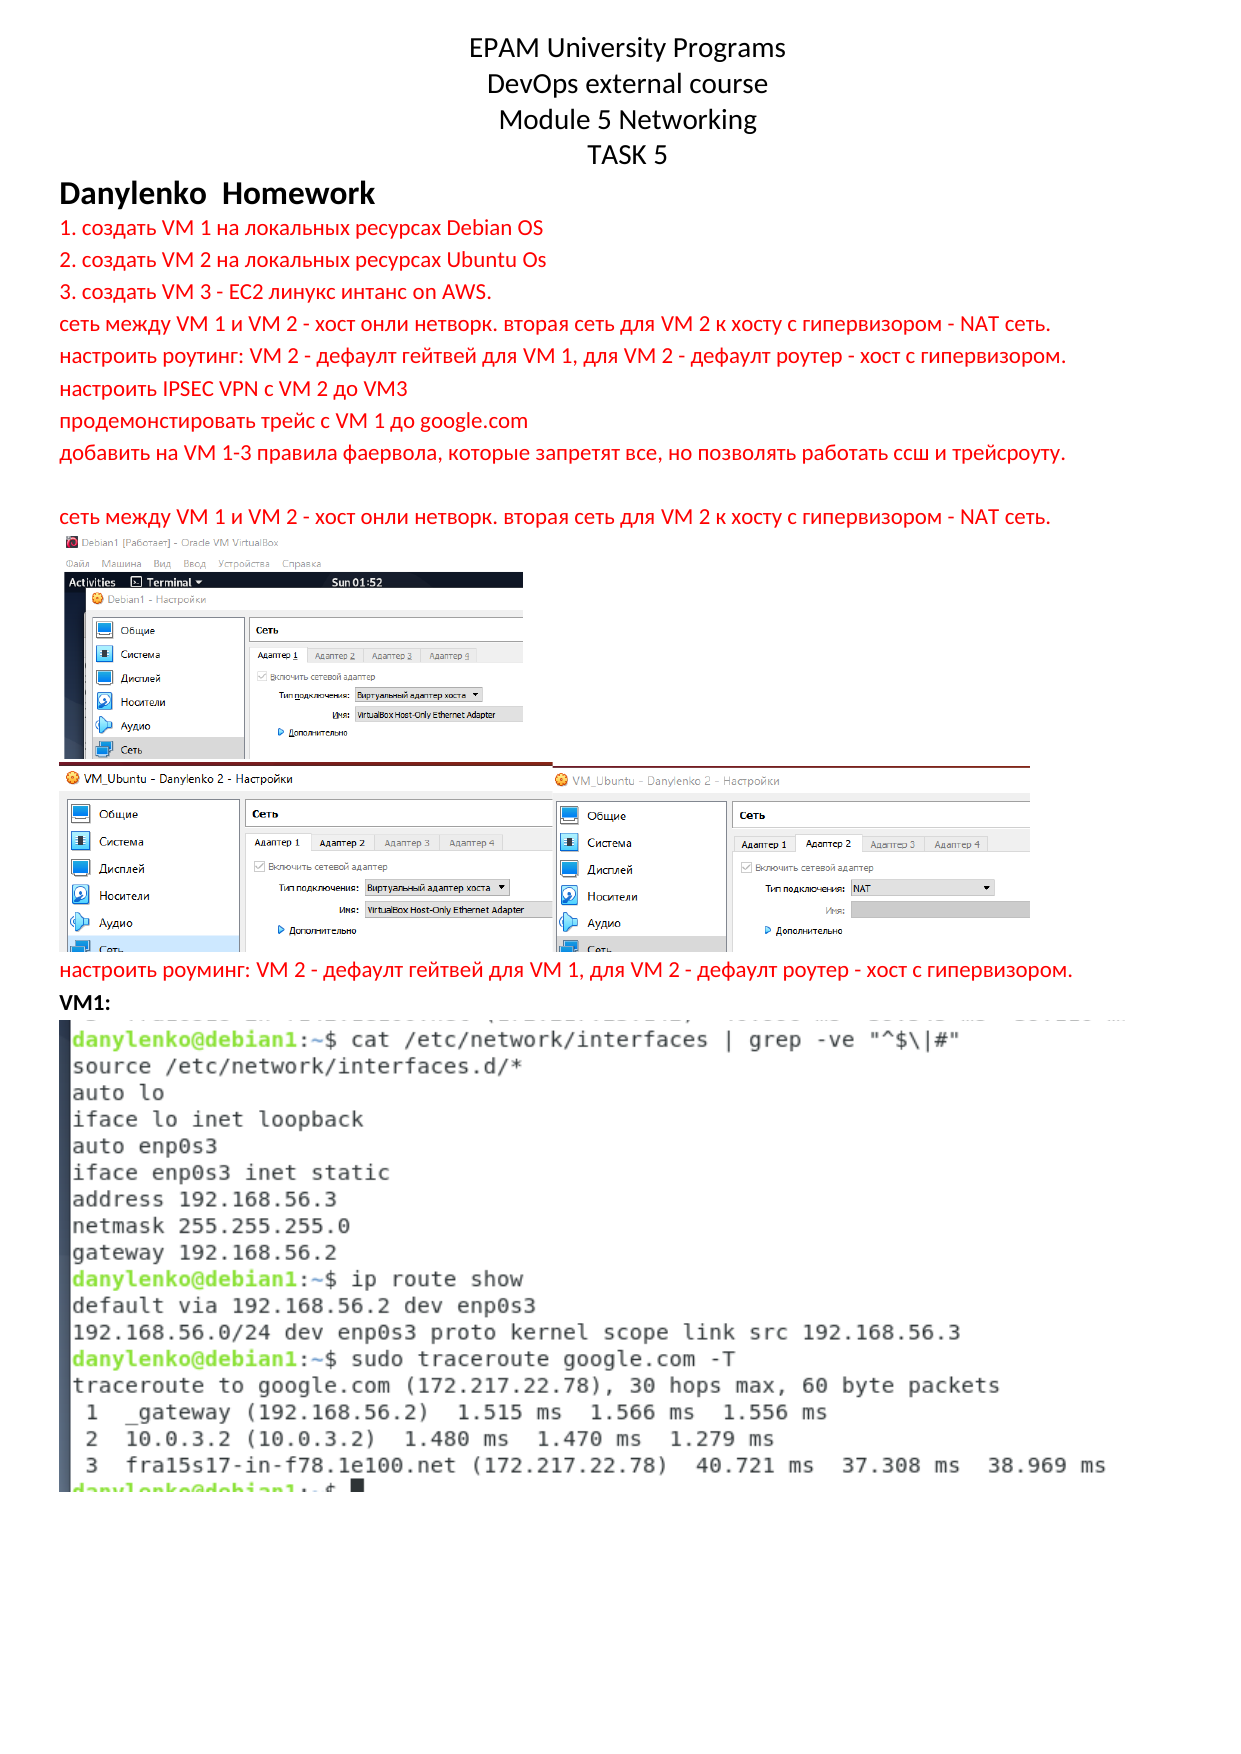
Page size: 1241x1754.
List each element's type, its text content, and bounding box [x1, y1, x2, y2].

picture [59, 762, 1030, 952]
text 1. создать VM 1 на локальных ресурсах Debian OS [59, 213, 1196, 241]
text Danylenko Homework [59, 172, 1196, 213]
text сеть между VM 1 и VM 2 - хост онли нетворк. вторая сеть для VM 2 к хосту с гипервизором - NAT сеть. [59, 309, 1196, 337]
text TASK 5 [59, 136, 1196, 172]
picture [64, 534, 523, 759]
text добавить на VM 1-3 правила фаервола, которые запретят все, но позволять работать ссш и трейсроуту. [59, 438, 1196, 466]
text Module 5 Networking [59, 101, 1196, 136]
text EPAM University Programs [59, 29, 1196, 65]
text 2. создать VM 2 на локальных ресурсах Ubuntu Os [59, 245, 1196, 273]
text настроить IPSEC VPN с VM 2 до VM3 [59, 374, 1196, 402]
text настроить роуминг: VM 2 - дефаулт гейтвей для VM 1, для VM 2 - дефаулт роутер - хост с гипервизором. [59, 956, 1196, 984]
text сеть между VM 1 и VM 2 - хост онли нетворк. вторая сеть для VM 2 к хосту с гипервизором - NAT сеть. [59, 502, 1196, 531]
text VM1: [59, 988, 1196, 1016]
text настроить роутинг: VM 2 - дефаулт гейтвей для VM 1, для VM 2 - дефаулт роутер - хост с гипервизором. [59, 342, 1196, 369]
text продемонстировать трейс с VM 1 до google.com [59, 406, 1196, 434]
picture [59, 1020, 1125, 1492]
text DevOps external course [59, 65, 1196, 101]
text 3. создать VM 3 - EC2 линукс интанс on AWS. [59, 277, 1196, 305]
